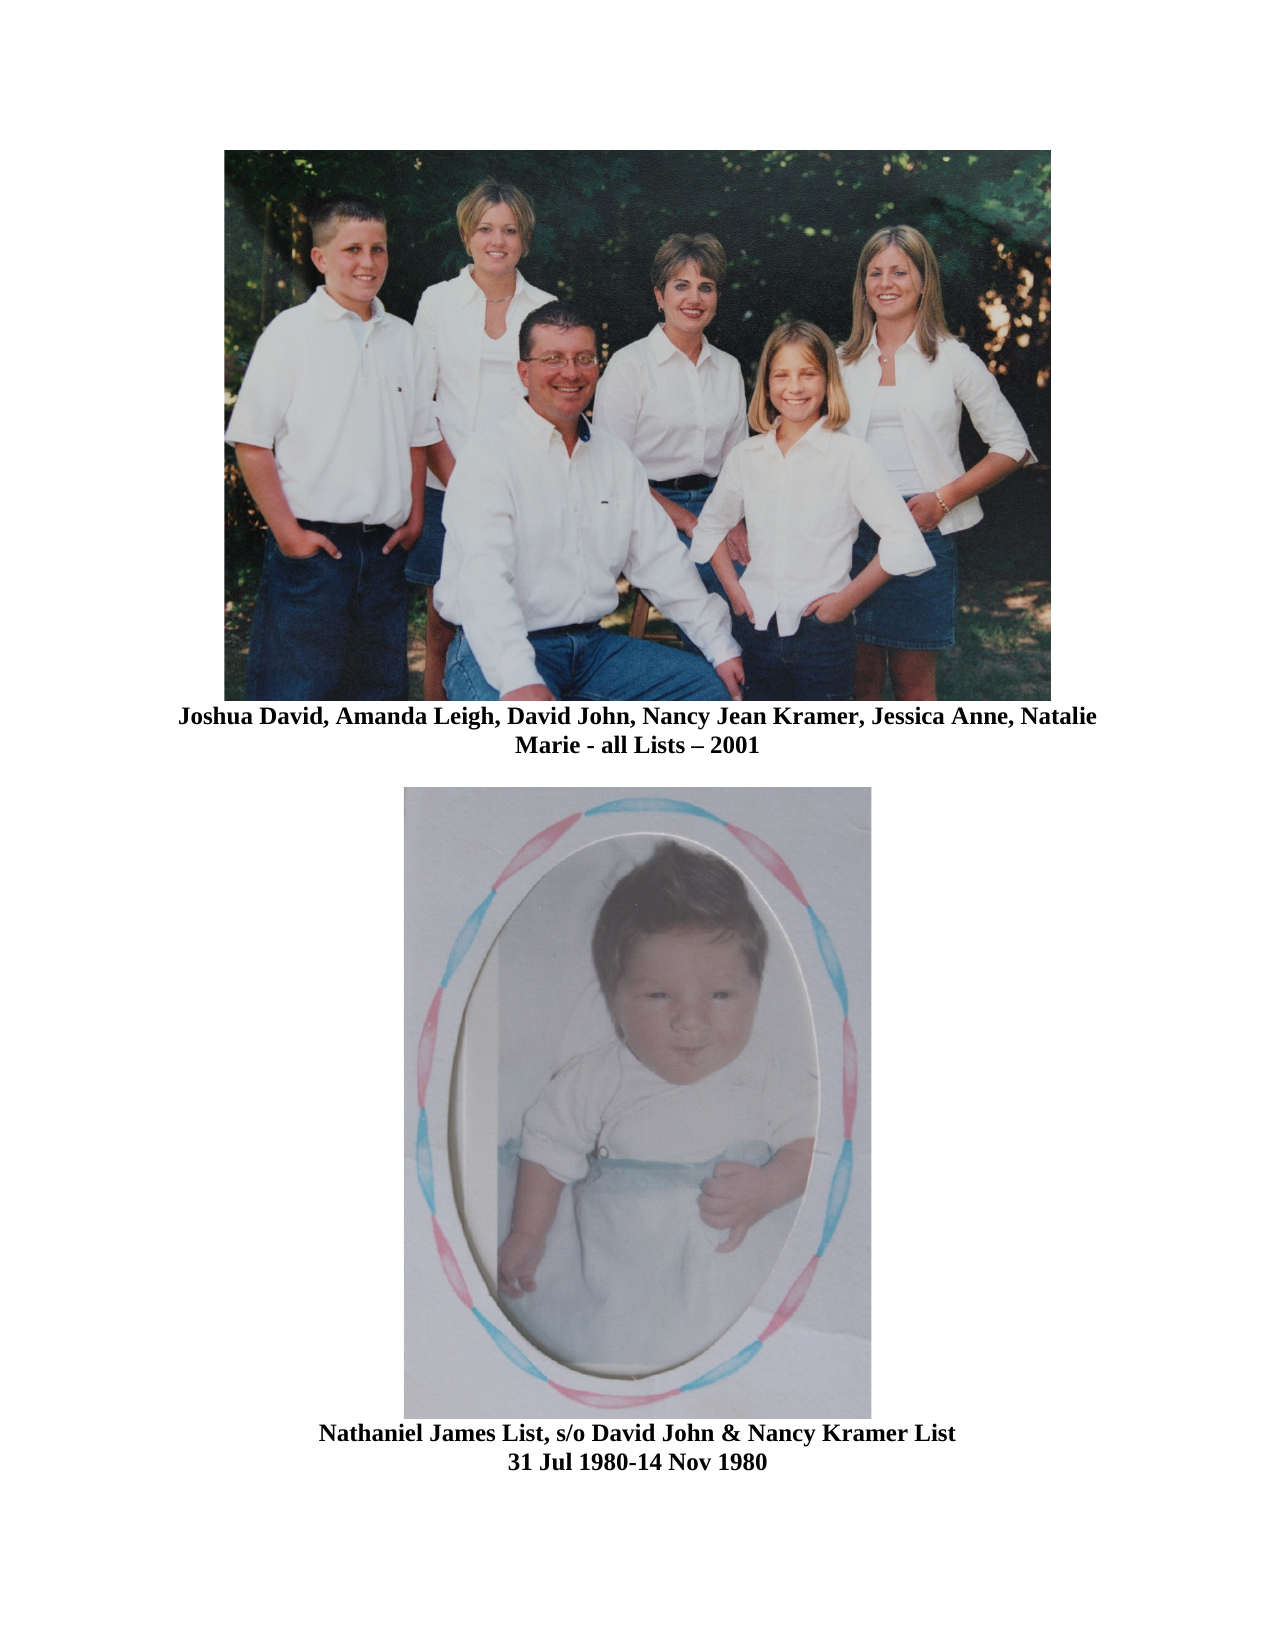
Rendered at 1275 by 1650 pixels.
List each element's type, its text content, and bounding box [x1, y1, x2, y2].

text Nathaniel James List, s/o David John & Nancy Kramer List [150, 1418, 1125, 1447]
text 31 Jul 1980-14 Nov 1980 [150, 1447, 1125, 1476]
text Joshua David, Amanda Leigh, David John, Nancy Jean Kramer, Jessica Anne, Natalie Marie - all Lists – 2001 [150, 701, 1125, 758]
picture [403, 787, 872, 1419]
picture [224, 150, 1051, 701]
